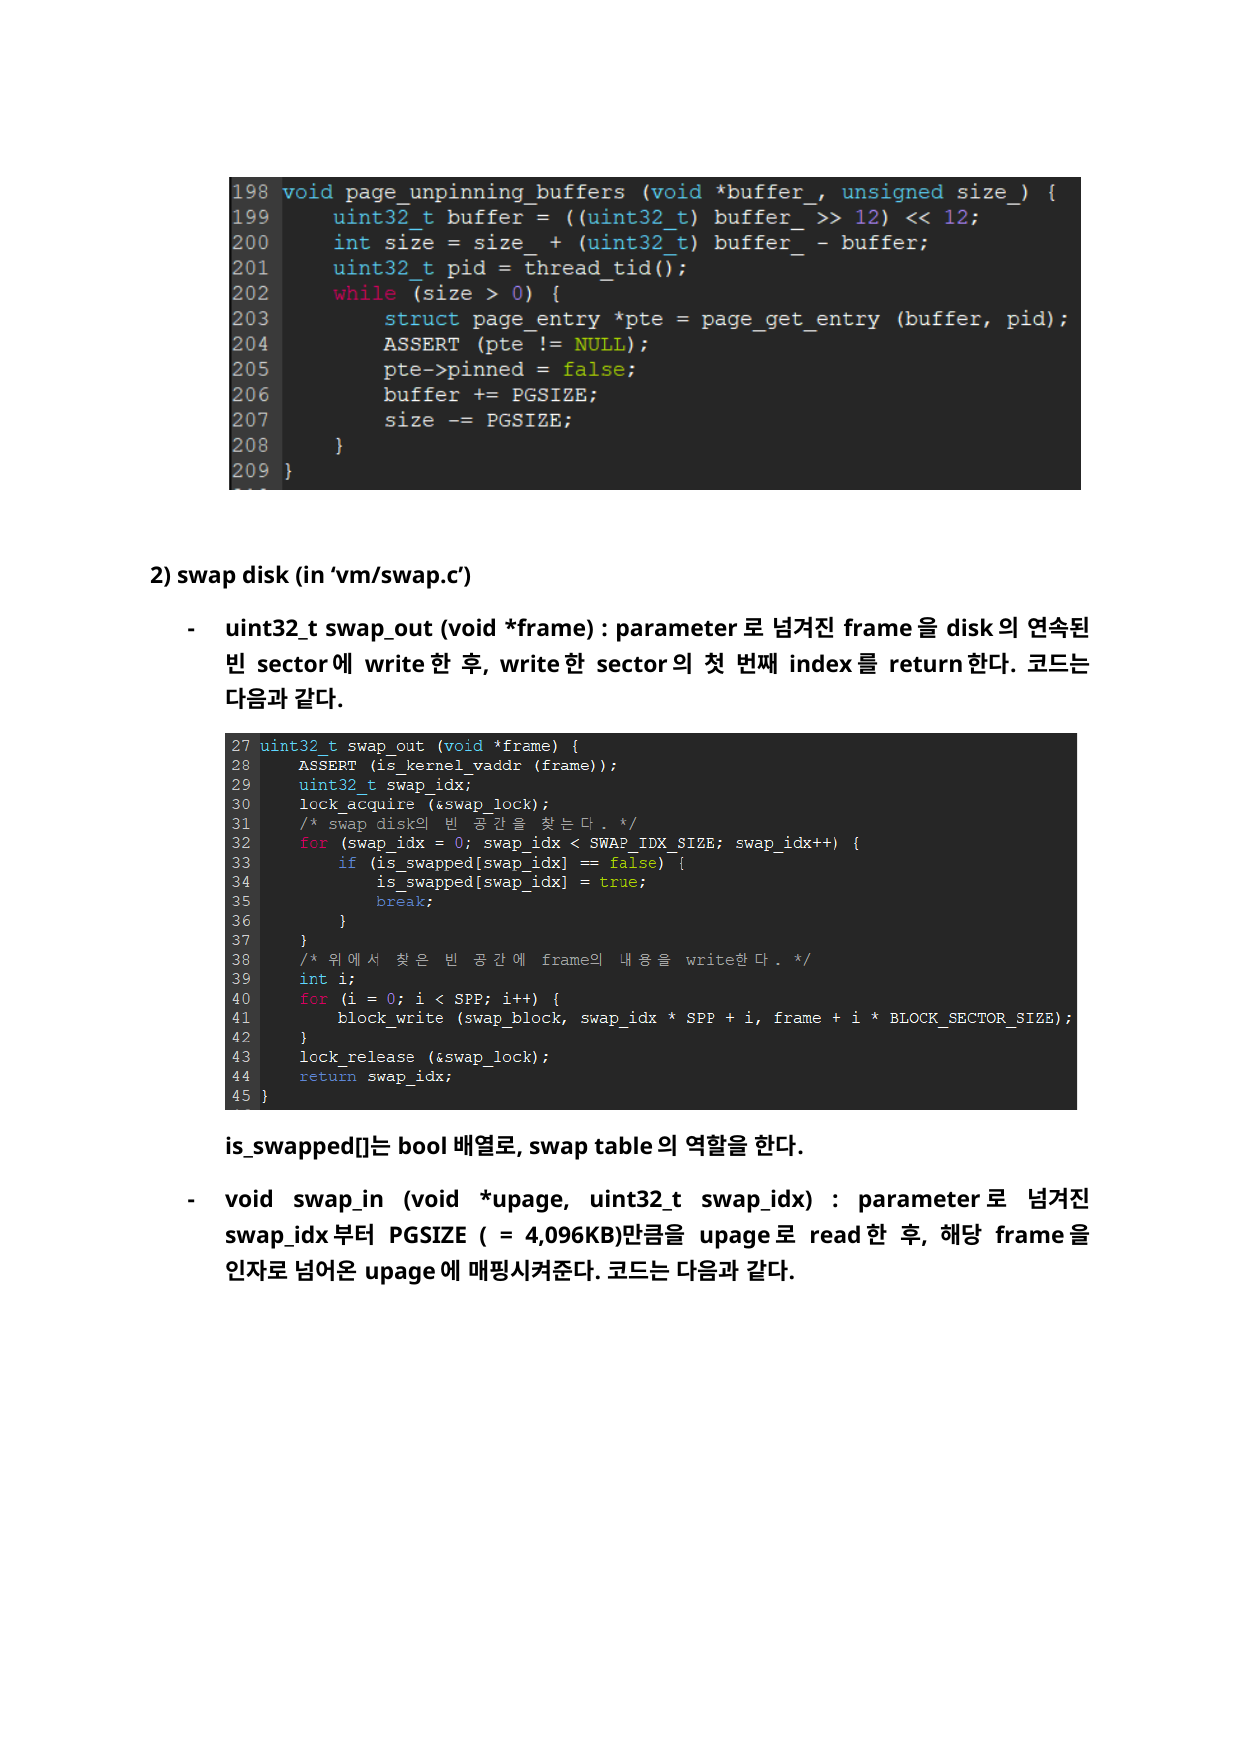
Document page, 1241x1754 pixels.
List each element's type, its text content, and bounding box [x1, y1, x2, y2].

text is_swapped[]는 bool 배열로, swap table의 역할을 한다. [225, 1128, 1090, 1161]
picture [229, 177, 1081, 490]
list uint32_t swap_out (void *frame) : parameter로 넘겨진 frame을 disk의 연속된 빈 sector에 write한 후, write한 sector의 첫 번째 index를 return한다. 코드는 다음과 같다. [187, 609, 1090, 715]
text 2) swap disk (in ‘vm/swap.c’) [150, 559, 1090, 590]
picture [225, 733, 1078, 1110]
list void swap_in (void *upage, uint32_t swap_idx) : parameter로 넘겨진 swap_idx부터 PGSIZE ( = 4,096KB)만큼을 upage로 read한 후, 해당 frame을 인자로 넘어온 upage에 매핑시켜준다. 코드는 다음과 같다. [187, 1181, 1090, 1286]
